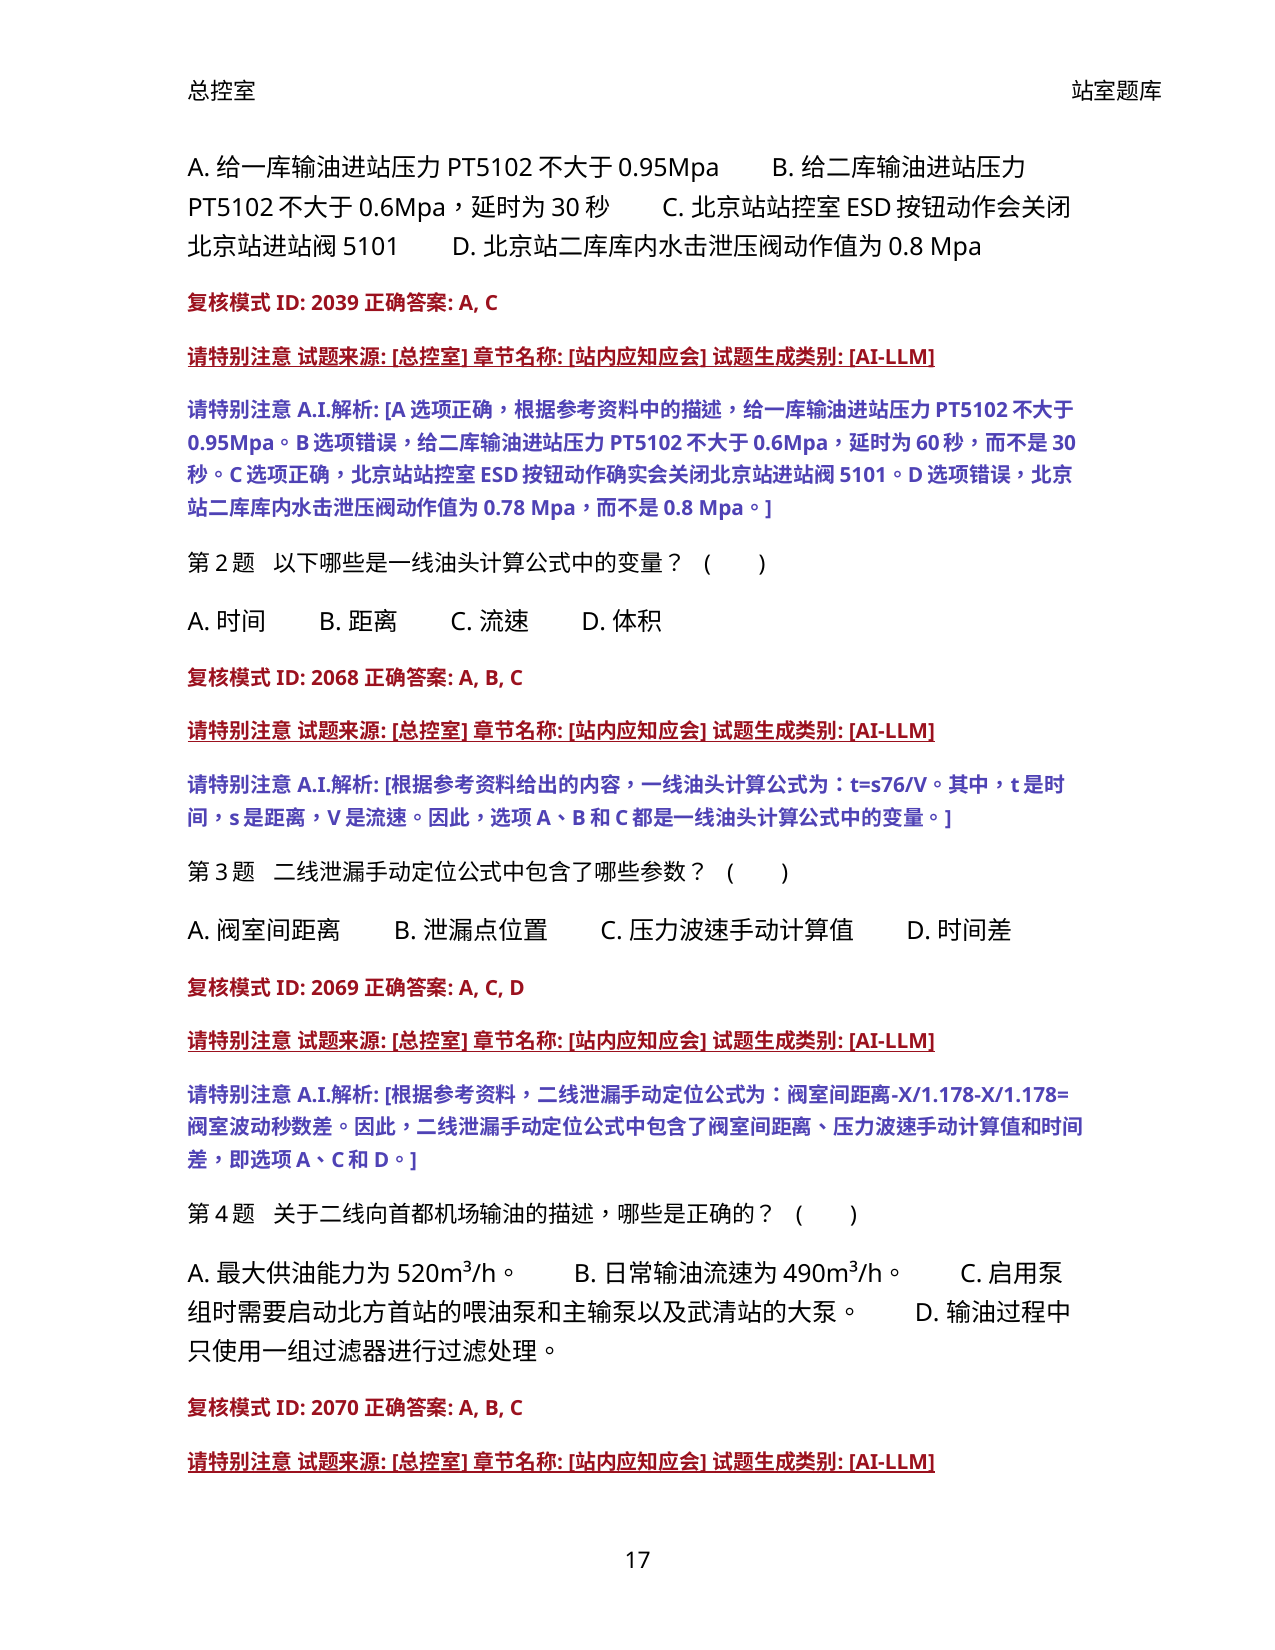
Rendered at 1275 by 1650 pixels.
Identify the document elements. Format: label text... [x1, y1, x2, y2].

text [187, 342, 1087, 370]
text 请特别注意 A.I.解析: [根据参考资料给出的内容，一线油头计算公式为：t=s76/V。其中，t是时间，s是距离，V是流速。因此，选项A、B和C都是一线油头计算公式中的变量。] [187, 770, 1087, 831]
text A. 时间 B. 距离 C. 流速 D. 体积 [187, 603, 1087, 637]
text 请特别注意 试题来源: [总控室] 章节名称: [站内应知应会] 试题生成类别: [AI-LLM] [187, 1447, 1087, 1475]
text 请特别注意 A.I.解析: [A选项正确，根据参考资料中的描述，给一库输油进站压力PT5102不大于0.95Mpa。B选项错误，给二库输油进站压力PT5102不大于0.6Mpa，延时为60秒，而不是30秒。C选项正确，北京站站控室ESD按钮动作确实会关闭北京站进站阀5101。D选项错误，北京站二库库内水击泄压阀动作值为0.78 Mpa，而不是0.8 Mpa。] [187, 395, 1087, 521]
text 请特别注意 试题来源: [总控室] 章节名称: [站内应知应会] 试题生成类别: [AI-LLM] [187, 717, 1087, 745]
text 第4题 关于二线向首都机场输油的描述，哪些是正确的？ ( ) [187, 1198, 1087, 1230]
text 第2题 以下哪些是一线油头计算公式中的变量？ ( ) [187, 546, 1087, 578]
text 请特别注意 试题来源: [总控室] 章节名称: [站内应知应会] 试题生成类别: [AI-LLM] [187, 1026, 1087, 1055]
text 请特别注意 A.I.解析: [根据参考资料，二线泄漏手动定位公式为：阀室间距离-X/1.178-X/1.178=阀室波动秒数差。因此，二线泄漏手动定位公式中包含了阀室间距离、压力波速手动计算值和时间差，即选项A、C和D。] [187, 1080, 1087, 1173]
text 复核模式 ID: 2069 正确答案: A, C, D [187, 973, 1087, 1001]
text A. 阀室间距离 B. 泄漏点位置 C. 压力波速手动计算值 D. 时间差 [187, 913, 1087, 947]
text 复核模式 ID: 2039 正确答案: A, C [187, 288, 1087, 317]
text A. 给一库输油进站压力PT5102不大于0.95Mpa B. 给二库输油进站压力PT5102不大于0.6Mpa，延时为30秒 C. 北京站站控室ESD按钮动作会关闭北京站进站阀5101 D. 北京站二库库内水击泄压阀动作值为0.8 Mpa [187, 150, 1087, 262]
text A. 最大供油能力为520m³/h。 B. 日常输油流速为490m³/h。 C. 启用泵组时需要启动北方首站的喂油泵和主输泵以及武清站的大泵。 D. 输油过程中只使用一组过滤器进行过滤处理。 [187, 1255, 1087, 1368]
text 复核模式 ID: 2068 正确答案: A, B, C [187, 663, 1087, 692]
text 复核模式 ID: 2070 正确答案: A, B, C [187, 1393, 1087, 1422]
text 第3题 二线泄漏手动定位公式中包含了哪些参数？ ( ) [187, 856, 1087, 887]
